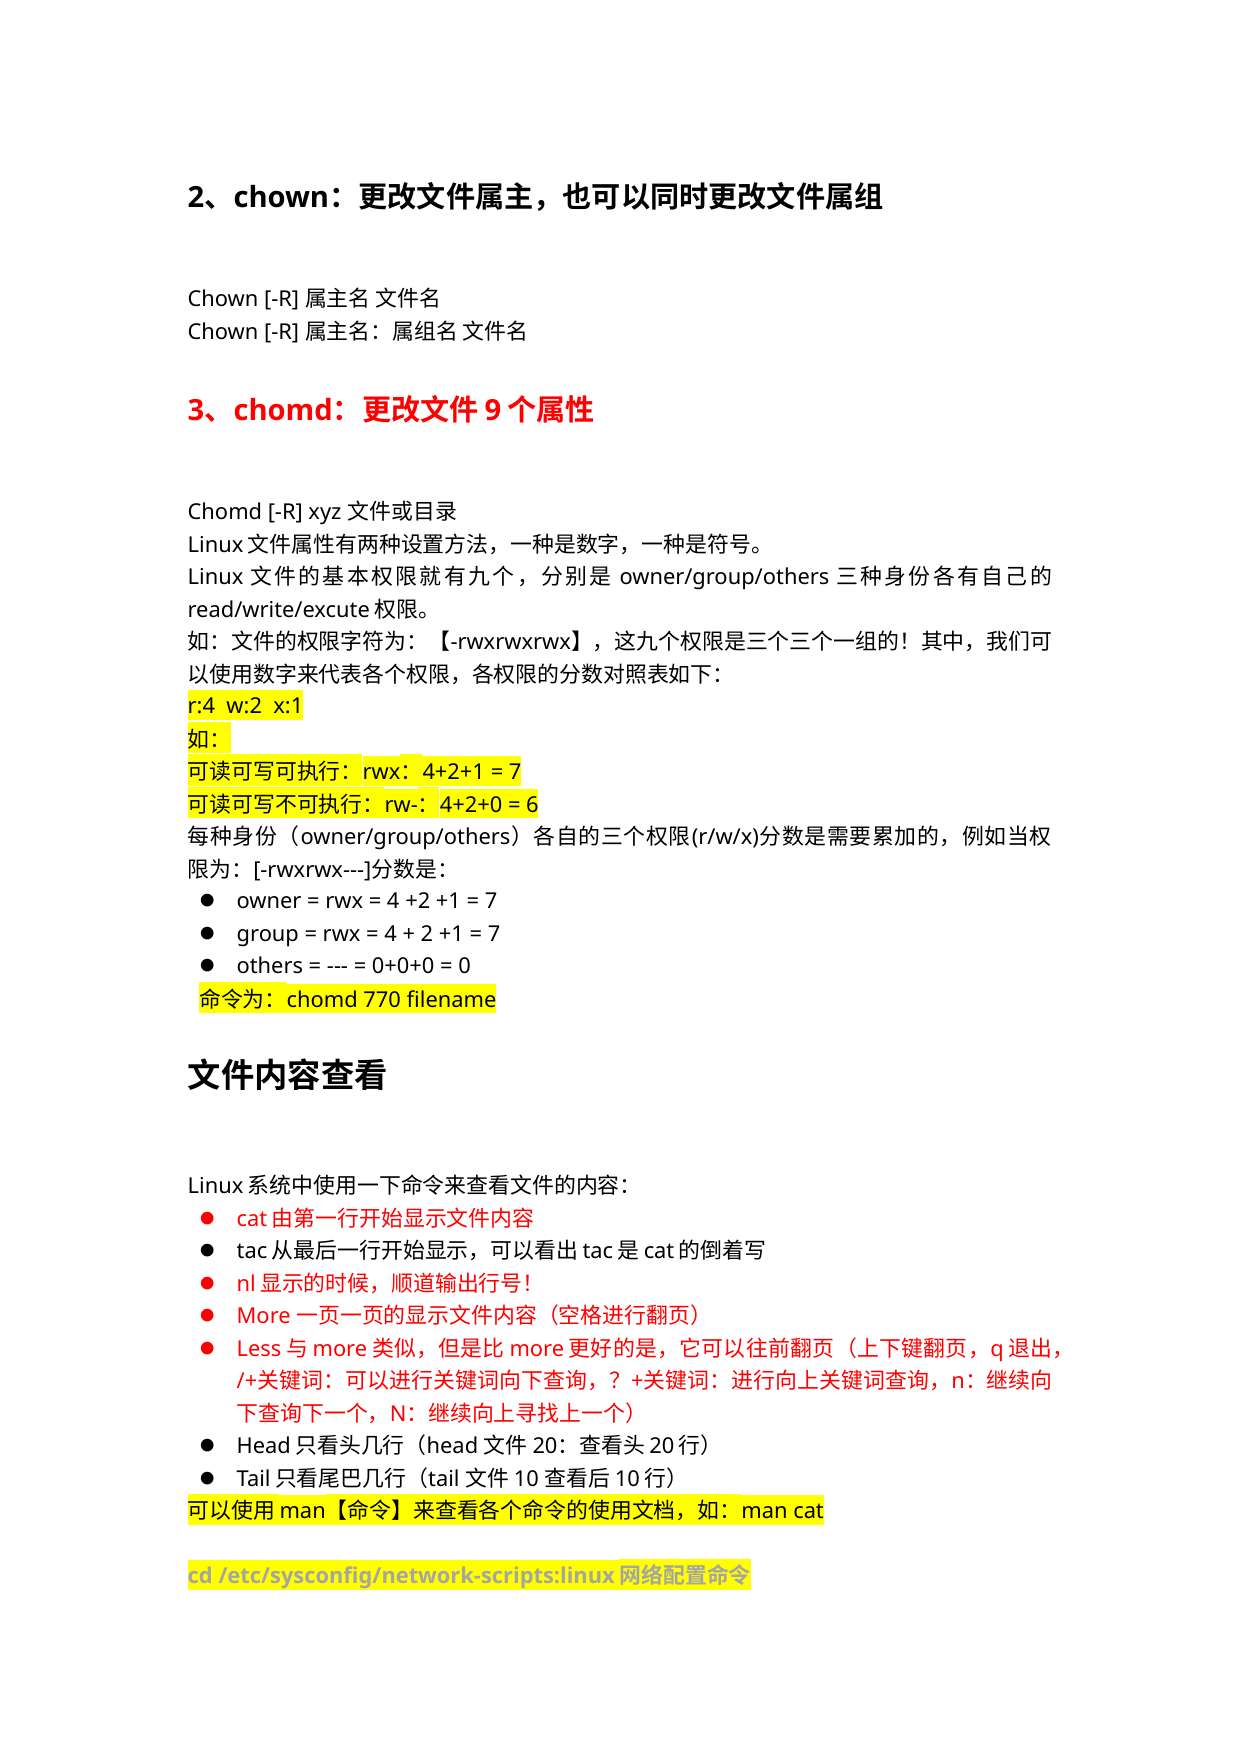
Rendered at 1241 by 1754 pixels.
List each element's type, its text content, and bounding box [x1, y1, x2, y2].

text Linux文件属性有两种设置方法，一种是数字，一种是符号。 [187, 526, 1053, 559]
text Chomd [-R] xyz 文件或目录 [187, 494, 1053, 526]
list group = rwx = 4 + 2 +1 = 7 [199, 916, 1053, 949]
text 可以使用man【命令】来查看各个命令的使用文档，如：man cat [187, 1493, 1053, 1526]
text 每种身份（owner/group/others）各自的三个权限(r/w/x)分数是需要累加的，例如当权限为：[-rwxrwx---]分数是： [187, 819, 1053, 884]
text r:4 w:2 x:1 [187, 689, 1053, 721]
text 如： [187, 721, 1053, 754]
text Chown [-R] 属主名 文件名 [187, 281, 1053, 313]
list Tail只看尾巴几行（tail 文件 10 查看后10行） [199, 1461, 1053, 1493]
list Head只看头几行（head 文件 20：查看头20行） [199, 1428, 1053, 1461]
list tac从最后一行开始显示，可以看出tac是cat的倒着写 [199, 1233, 1053, 1266]
text Linux文件的基本权限就有九个，分别是owner/group/others三种身份各有自己的read/write/excute权限。 [187, 559, 1053, 624]
list others = --- = 0+0+0 = 0 [199, 949, 1053, 981]
text 命令为：chomd 770 filename [199, 981, 1053, 1014]
list nl显示的时候，顺道输出行号！ [199, 1266, 1053, 1298]
text 如：文件的权限字符为：【-rwxrwxrwx】，这九个权限是三个三个一组的！其中，我们可以使用数字来代表各个权限，各权限的分数对照表如下： [187, 624, 1053, 689]
list owner = rwx = 4 +2 +1 = 7 [199, 884, 1053, 916]
text Chown [-R] 属主名：属组名 文件名 [187, 313, 1053, 346]
subtitle 3、chomd：更改文件9个属性 [187, 375, 1053, 440]
text 可读可写可执行：rwx：4+2+1 = 7 [422, 754, 1053, 786]
subtitle 2、chown：更改文件属主，也可以同时更改文件属组 [187, 162, 1053, 227]
list More 一页一页的显示文件内容（空格进行翻页） [199, 1298, 1053, 1331]
text 可读可写不可执行：rw-：4+2+0 = 6 [187, 786, 1053, 819]
list cat由第一行开始显示文件内容 [199, 1201, 1053, 1233]
text cd /etc/sysconfig/network-scripts:linux网络配置命令 [187, 1558, 1053, 1591]
list Less与more类似，但是比more更好的是，它可以往前翻页（上下键翻页，q退出，/+关键词：可以进行关键词向下查询，？+关键词：进行向上关键词查询，n：继续向下查询下一个，N：继续向上寻找上一个） [199, 1331, 1053, 1428]
subtitle 文件内容查看 [187, 1041, 1053, 1106]
text Linux系统中使用一下命令来查看文件的内容： [187, 1168, 1053, 1201]
